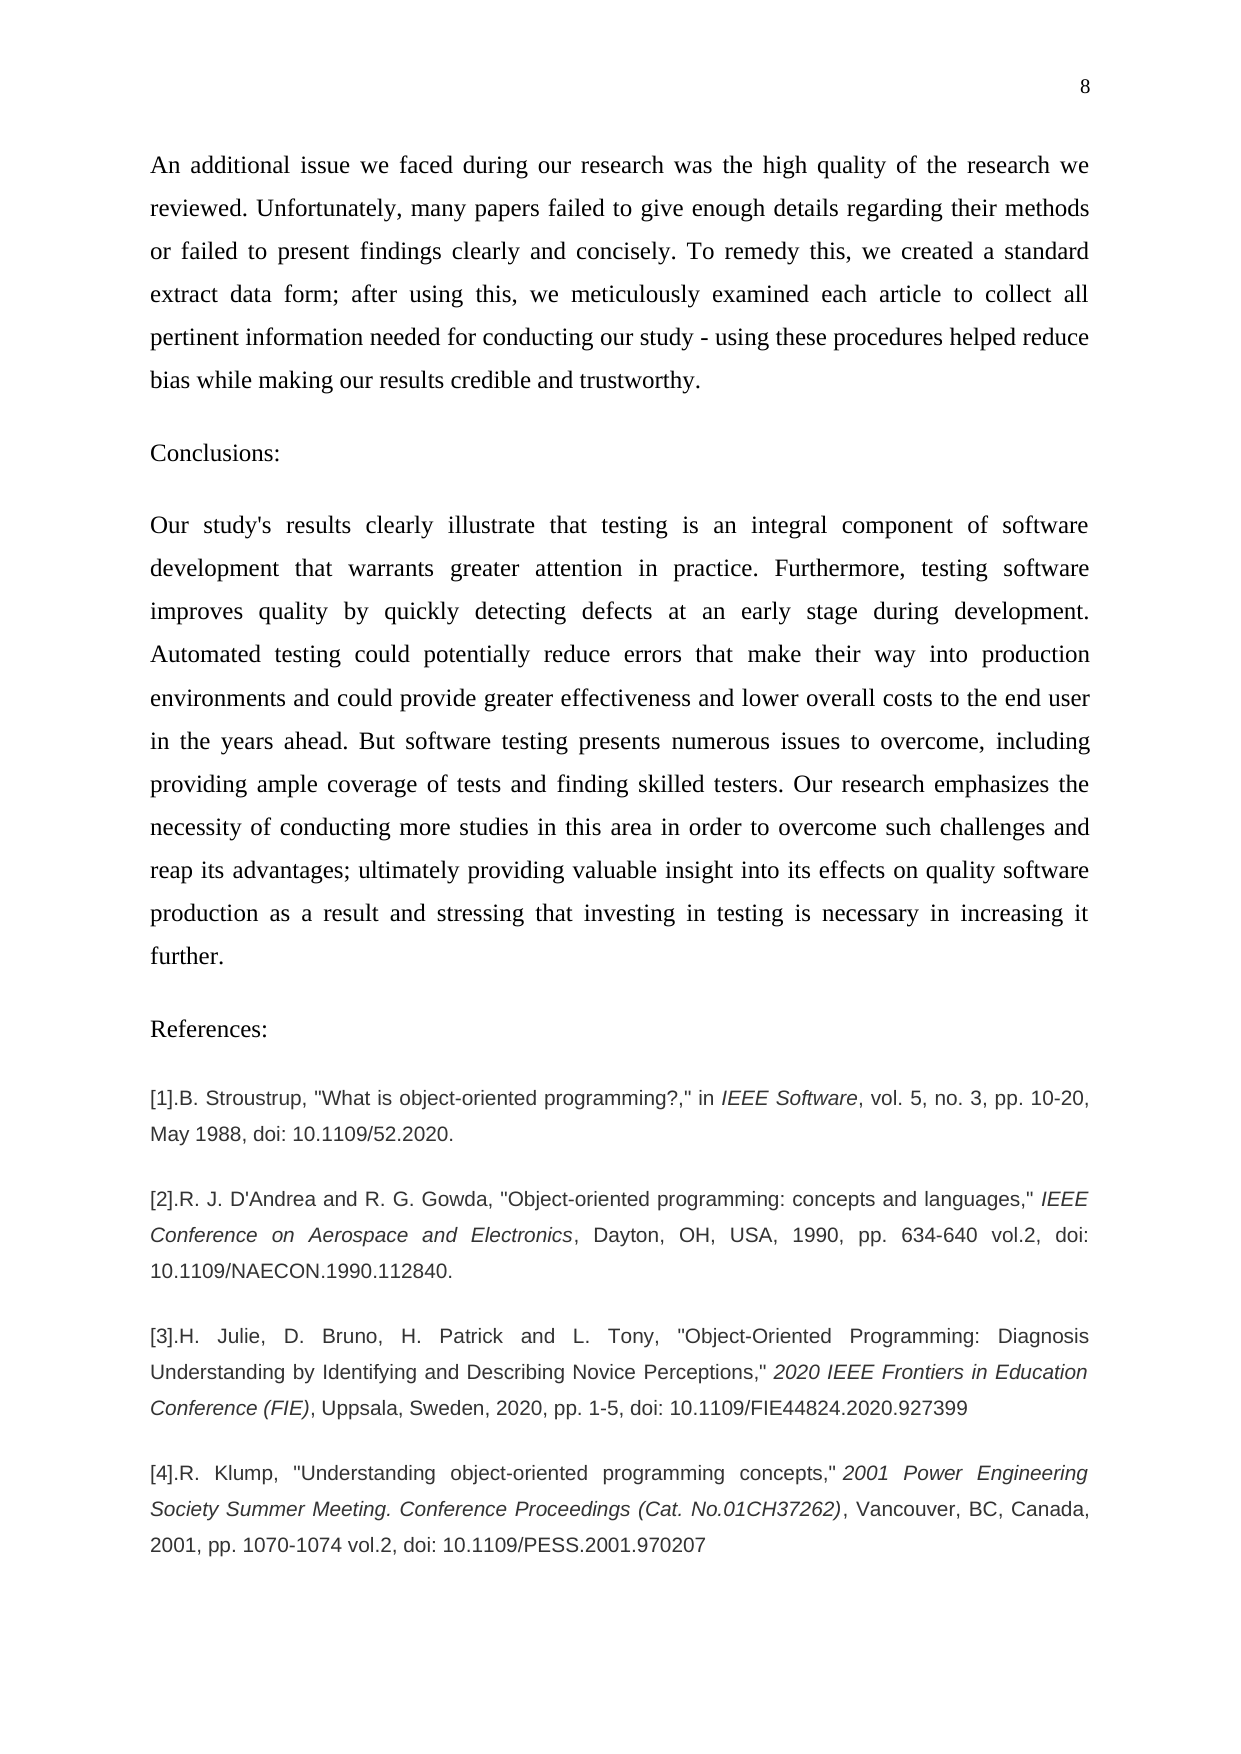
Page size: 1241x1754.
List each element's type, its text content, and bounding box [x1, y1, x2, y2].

text [2].R. J. D'Andrea and R. G. Gowda, "Object-oriented programming: concepts and languages," IEEE Conference on Aerospace and Electronics, Dayton, OH, USA, 1990, pp. 634-640 vol.2, doi: 10.1109/NAECON.1990.112840. [150, 1247, 1090, 1283]
text [4].R. Klump, "Understanding object-oriented programming concepts," 2001 Power Engineering Society Summer Meeting. Conference Proceedings (Cat. No.01CH37262), Vancouver, BC, Canada, 2001, pp. 1070-1074 vol.2, doi: 10.1109/PESS.2001.970207 [150, 1461, 1090, 1557]
text Our study's results clearly illustrate that testing is an integral component of software development that warrants greater attention in practice. Furthermore, testing software improves quality by quickly detecting defects at an early stage during development. Automated testing could potentially reduce errors that make their way into production environments and could provide greater effectiveness and lower overall costs to the end user in the years ahead. But software testing presents numerous issues to overcome, including providing ample coverage of tests and finding skilled testers. Our research emphasizes the necessity of conducting more studies in this area in order to overcome such challenges and reap its advantages; ultimately providing valuable insight into its effects on quality software production as a result and stressing that investing in testing is necessary in increasing it further. [150, 510, 1090, 970]
text [3].H. Julie, D. Bruno, H. Patrick and L. Tony, "Object-Oriented Programming: Diagnosis Understanding by Identifying and Describing Novice Perceptions," 2020 IEEE Frontiers in Education Conference (FIE), Uppsala, Sweden, 2020, pp. 1-5, doi: 10.1109/FIE44824.2020.927399 [150, 1348, 1090, 1420]
text Conclusions: [150, 438, 1090, 467]
text [2].R. J. D'Andrea and R. G. Gowda, "Object-oriented programming: concepts and languages," IEEE Conference on Aerospace and Electronics, Dayton, OH, USA, 1990, pp. 634-640 vol.2, doi: 10.1109/NAECON.1990.112840. [150, 1187, 1090, 1223]
text [1].B. Stroustrup, "What is object-oriented programming?," in IEEE Software, vol. 5, no. 3, pp. 10-20, May 1988, doi: 10.1109/52.2020. [150, 1110, 1090, 1146]
text References: [150, 1014, 1090, 1042]
text An additional issue we faced during our research was the high quality of the research we reviewed. Unfortunately, many papers failed to give enough details regarding their methods or failed to present findings clearly and concisely. To remedy this, we created a standard extract data form; after using this, we meticulously examined each article to collect all pertinent information needed for conducting our study - using these procedures helped reduce bias while making our results credible and trustworthy. [150, 150, 1090, 394]
